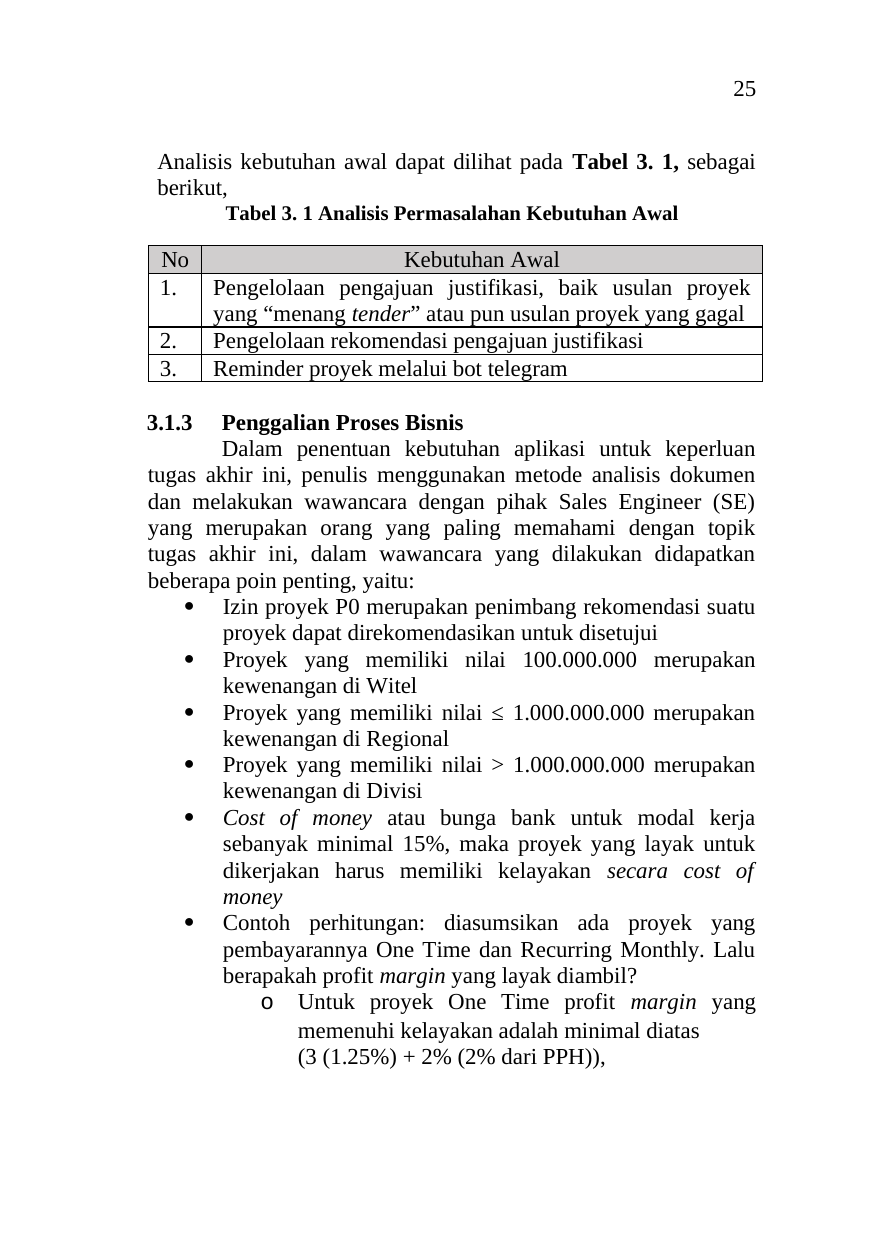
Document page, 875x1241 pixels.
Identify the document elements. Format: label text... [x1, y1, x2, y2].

list Proyek yang memiliki nilai 100.000.000 merupakan kewenangan di Witel [185, 646, 756, 698]
text Tabel 3. 1 Analisis Permasalahan Kebutuhan Awal [148, 200, 756, 224]
text Dalam penentuan kebutuhan aplikasi untuk keperluan tugas akhir ini, penulis menggunakan metode analisis dokumen dan melakukan wawancara dengan pihak Sales Engineer (SE) yang merupakan orang yang paling memahami dengan topik tugas akhir ini, dalam wawancara yang dilakukan didapatkan beberapa poin penting, yaitu: [148, 435, 756, 593]
list Proyek yang memiliki nilai ≤ 1.000.000.000 merupakan kewenangan di Regional [185, 698, 756, 751]
list Cost of money atau bunga bank untuk modal kerja sebanyak minimal 15%, maka proyek yang layak untuk dikerjakan harus memiliki kelayakan secara cost of money [185, 804, 756, 909]
list Contoh perhitungan: diasumsikan ada proyek yang pembayarannya One Time dan Recurring Monthly. Lalu berapakah profit margin yang layak diambil? [185, 909, 756, 988]
table_header Kebutuhan Awal [202, 246, 762, 273]
list Izin proyek P0 merupakan penimbang rekomendasi suatu proyek dapat direkomendasikan untuk disetujui [185, 593, 756, 646]
subtitle Penggalian Proses Bisnis [147, 409, 756, 435]
list Proyek yang memiliki nilai > 1.000.000.000 merupakan kewenangan di Divisi [185, 751, 756, 804]
list (3 (1.25%) + 2% (2% dari PPH)), [298, 1043, 756, 1069]
list Untuk proyek One Time profit margin yang memenuhi kelayakan adalah minimal diatas [260, 988, 756, 1043]
table_cell Reminder proyek melalui bot telegram [202, 355, 762, 381]
table_cell Pengelolaan rekomendasi pengajuan justifikasi [202, 328, 762, 354]
table_cell Pengelolaan pengajuan justifikasi, baik usulan proyek yang “menang tender” atau pun usulan proyek yang gagal [202, 274, 762, 326]
table_header No [149, 246, 201, 273]
table_cell 2. [149, 328, 201, 354]
table_cell 3. [149, 355, 201, 381]
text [157, 148, 756, 200]
table_cell 1. [149, 274, 201, 326]
